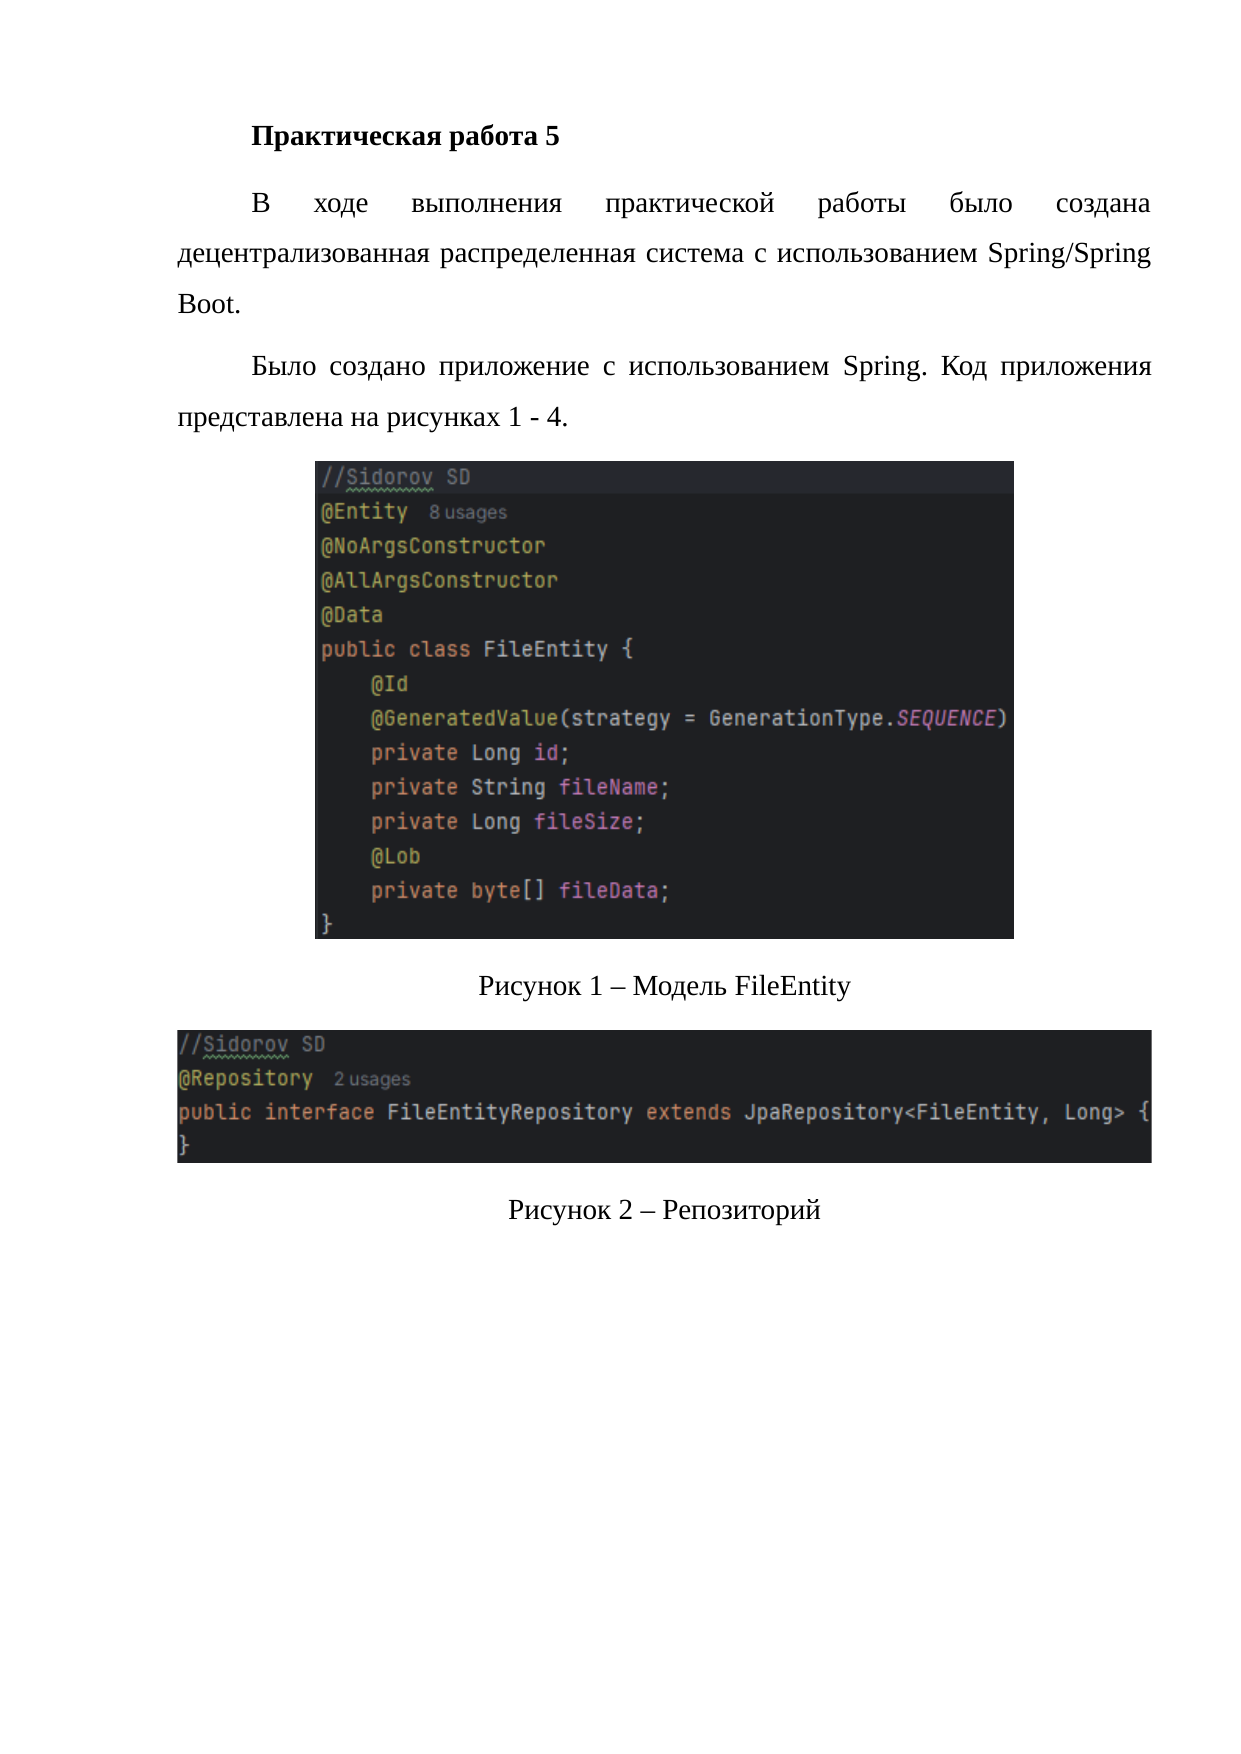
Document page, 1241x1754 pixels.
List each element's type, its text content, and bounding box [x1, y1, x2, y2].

text Рисунок 2 – Репозиторий [177, 1192, 1152, 1225]
text Было создано приложение с использованием Spring. Код приложения представлена на рисунках 1 - 4. [177, 348, 1152, 432]
text В ходе выполнения практической работы было создана децентрализованная распределенная система с использованием Spring/Spring Boot. [177, 185, 1152, 319]
text Рисунок 1 – Модель FileEntity [177, 968, 1152, 1001]
subtitle Практическая работа 5 [251, 118, 1152, 152]
picture [177, 1030, 1152, 1163]
picture [315, 461, 1014, 939]
